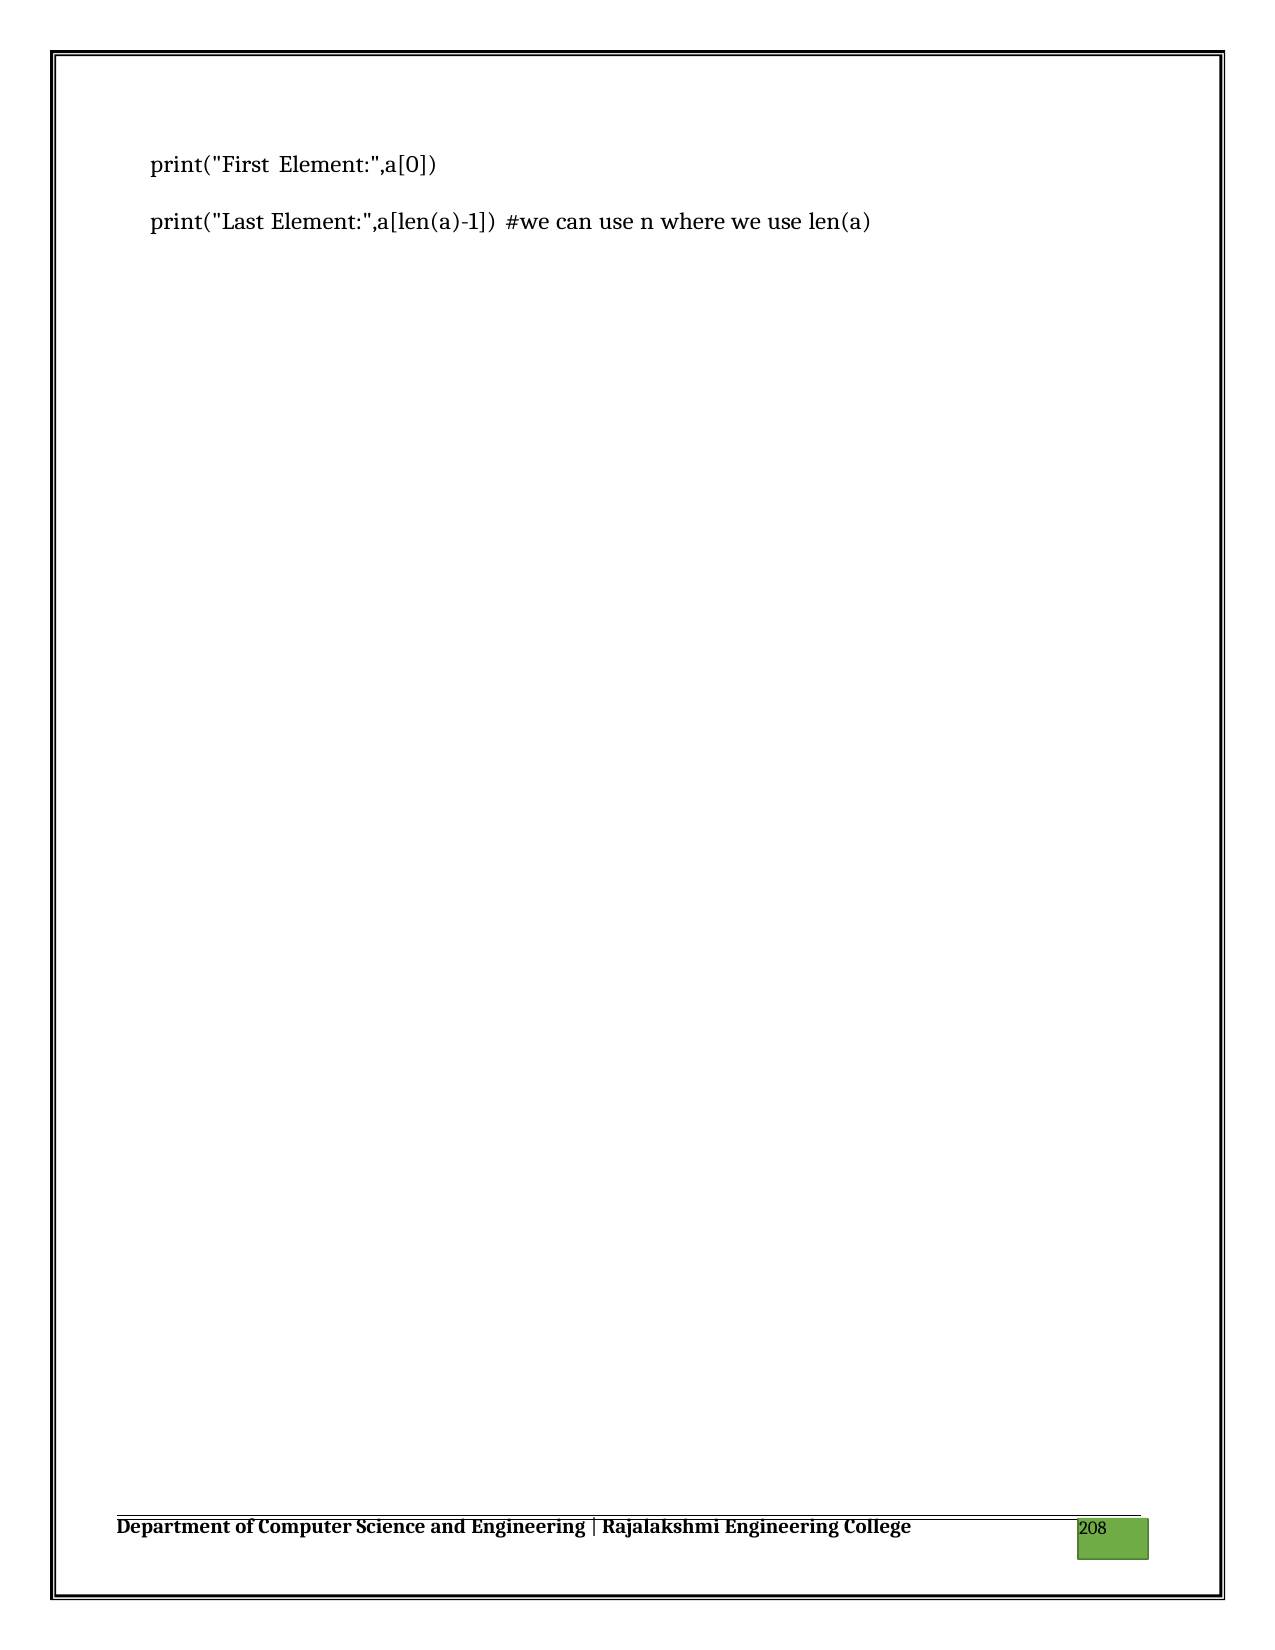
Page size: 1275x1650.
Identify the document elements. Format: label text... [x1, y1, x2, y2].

text print("First Element:",a[0]) [150, 151, 1150, 179]
text print("Last Element:",a[len(a)-1]) #we can use n where we use len(a) [150, 208, 1150, 236]
